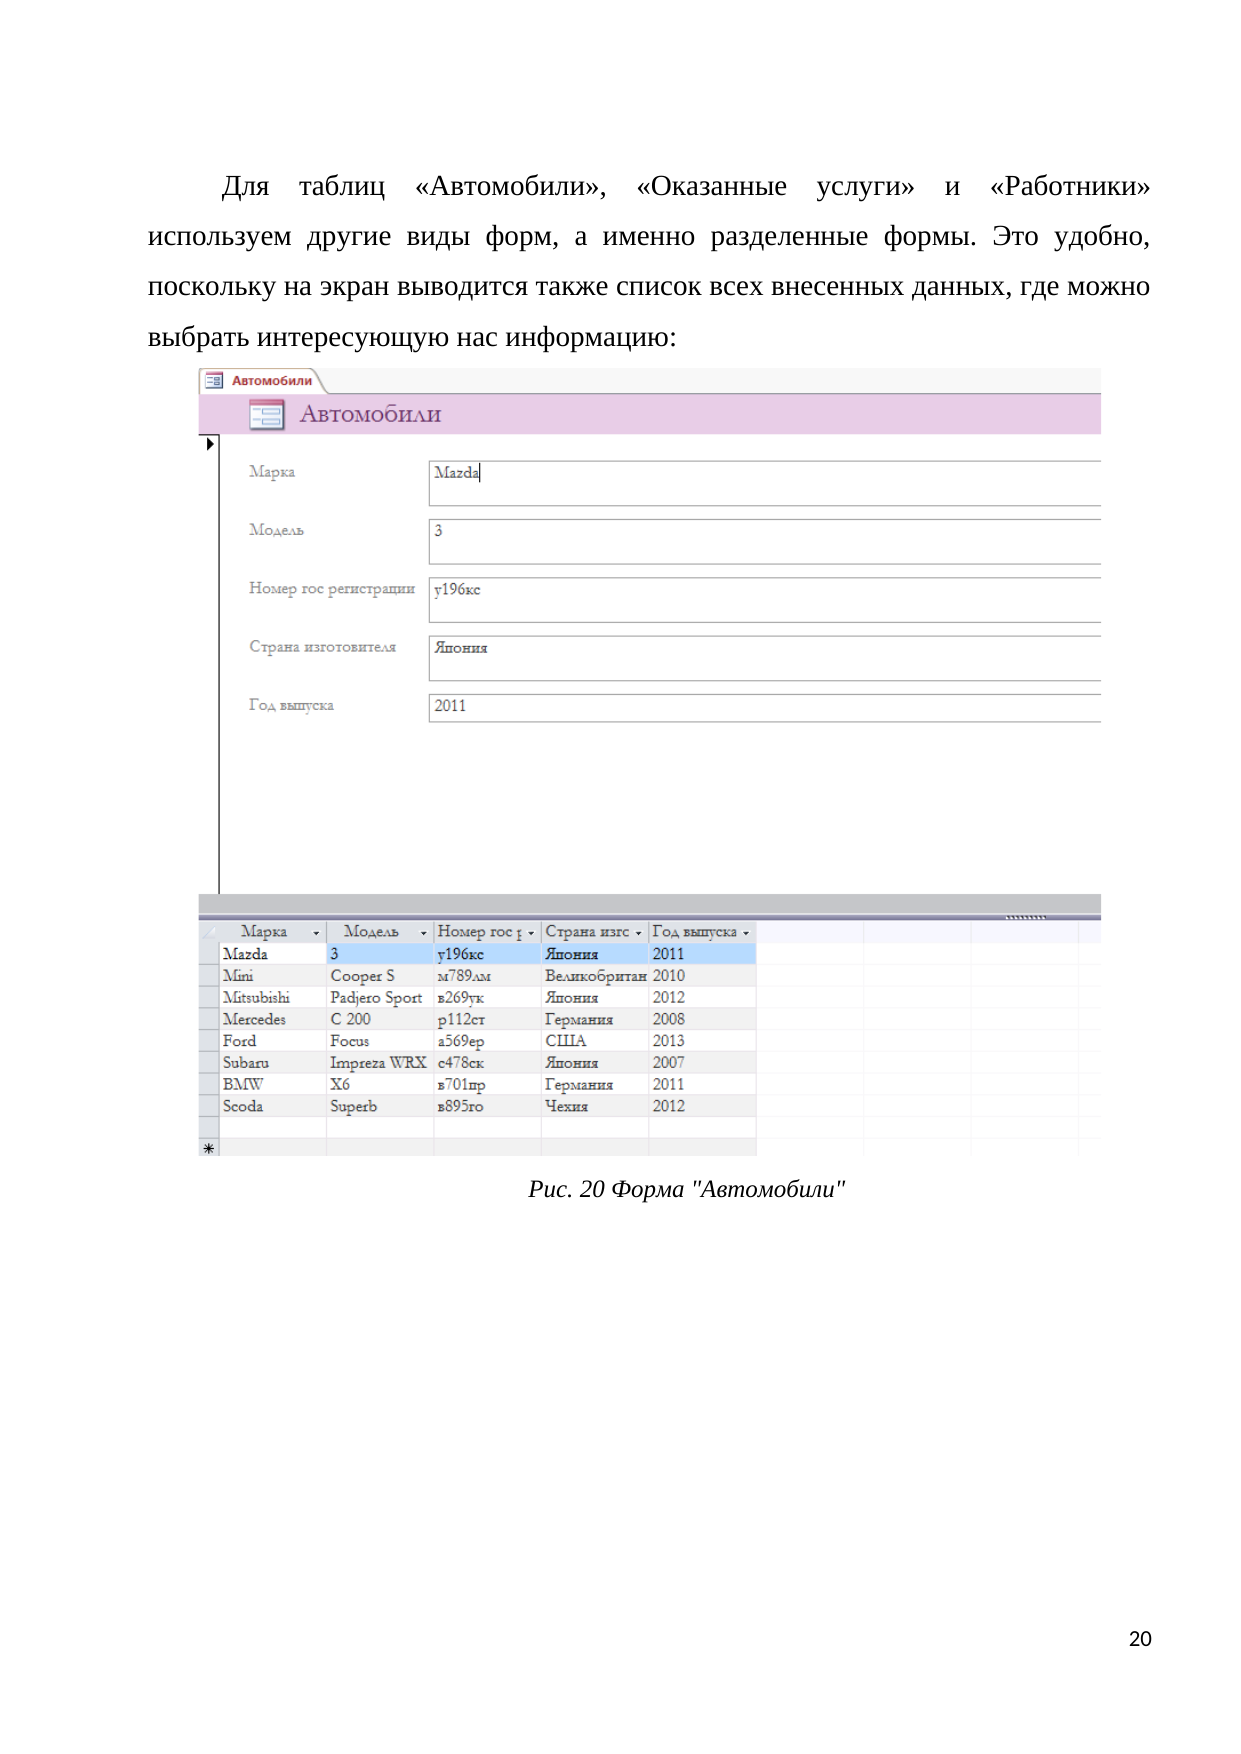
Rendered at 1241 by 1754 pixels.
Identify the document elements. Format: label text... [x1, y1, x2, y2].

picture [198, 368, 1102, 1156]
text Для таблиц «Автомобили», «Оказанные услуги» и «Работники» используем другие виды форм, а именно разделенные формы. Это удобно, поскольку на экран выводится также список всех внесенных данных, где можно выбрать интересующую нас информацию: [148, 168, 1152, 352]
